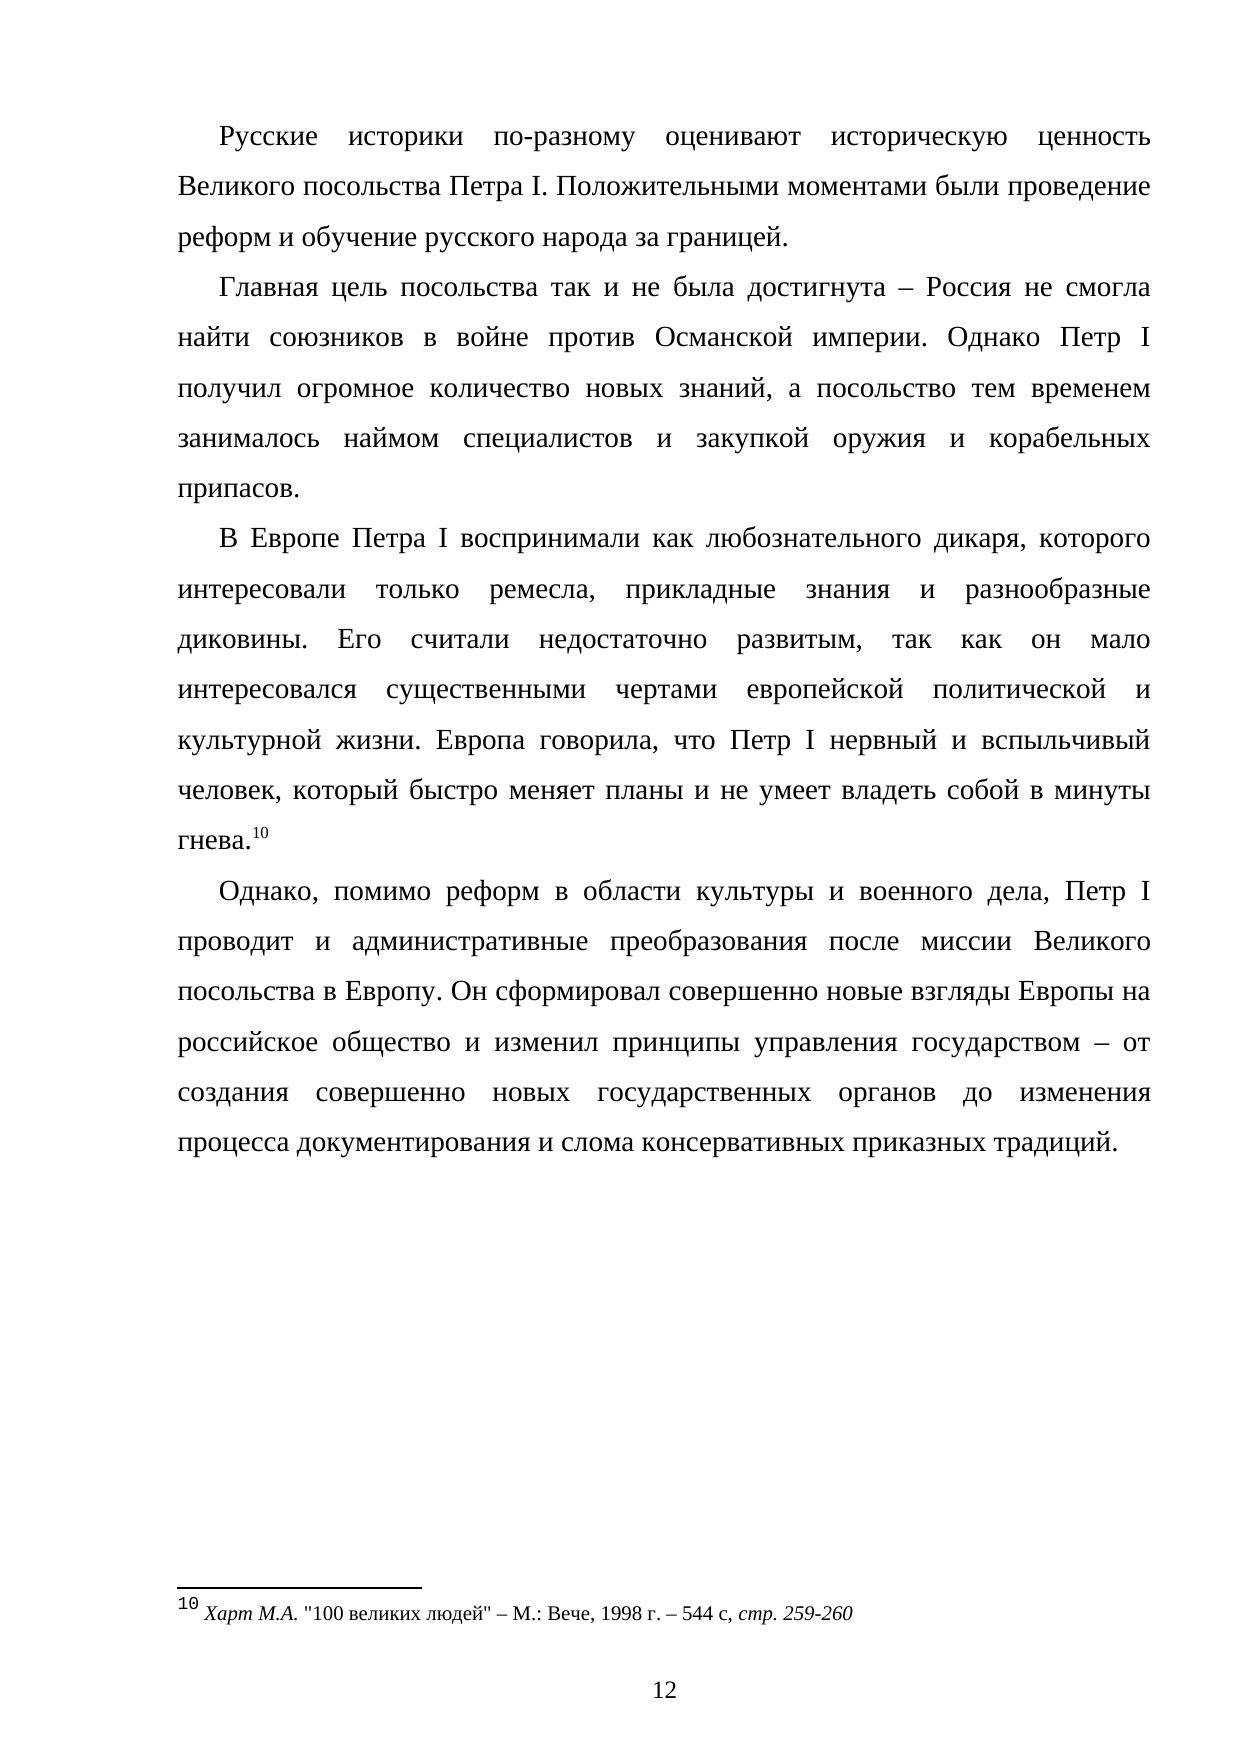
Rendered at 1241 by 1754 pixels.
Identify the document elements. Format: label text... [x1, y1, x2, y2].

text Русские историки по-разному оценивают историческую ценность Великого посольства Петра I. Положительными моментами были проведение реформ и обучение русского народа за границей. [177, 118, 1152, 252]
text Однако, помимо реформ в области культуры и военного дела, Петр I проводит и административные преобразования после миссии Великого посольства в Европу. Он сформировал совершенно новые взгляды Европы на российское общество и изменил принципы управления государством – от создания совершенно новых государственных органов до изменения процесса документирования и слома консервативных приказных традиций. [177, 873, 1152, 1158]
text В Европе Петра I воспринимали как любознательного дикаря, которого интересовали только ремесла, прикладные знания и разнообразные диковины. Его считали недостаточно развитым, так как он мало интересовался существенными чертами европейской политической и культурной жизни. Европа говорила, что Петр I нервный и вспыльчивый человек, который быстро меняет планы и не умеет владеть собой в минуты гнева. [177, 521, 1152, 856]
text Главная цель посольства так и не была достигнута – Россия не смогла найти союзников в войне против Османской империи. Однако Петр I получил огромное количество новых знаний, а посольство тем временем занималось наймом специалистов и закупкой оружия и корабельных припасов. [177, 269, 1152, 504]
